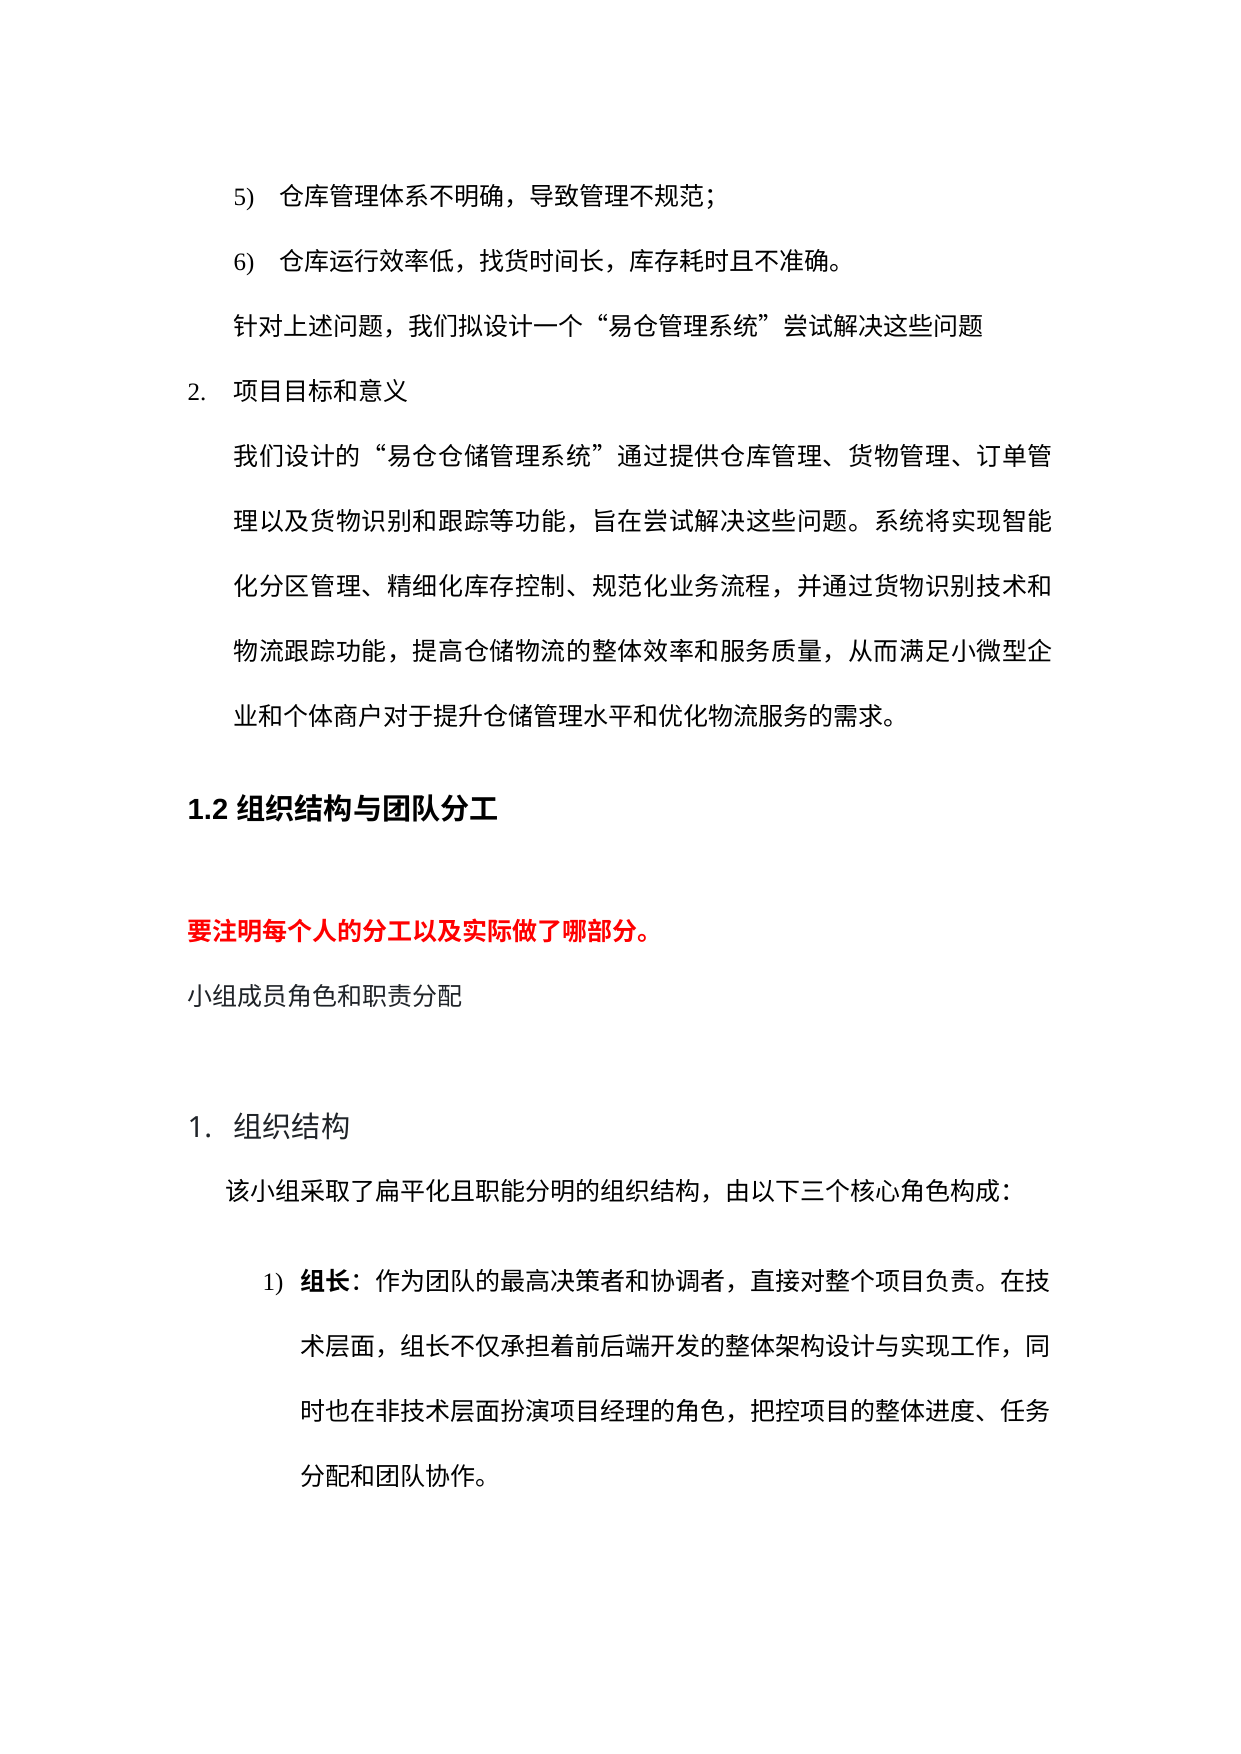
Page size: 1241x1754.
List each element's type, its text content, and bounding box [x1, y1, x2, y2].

list 仓库管理体系不明确，导致管理不规范； [233, 162, 1053, 227]
list 组长：作为团队的最高决策者和协调者，直接对整个项目负责。在技术层面，组长不仅承担着前后端开发的整体架构设计与实现工作，同时也在非技术层面扮演项目经理的角色，把控项目的整体进度、任务分配和团队协作。 [262, 1247, 1053, 1507]
list 仓库运行效率低，找货时间长，库存耗时且不准确。 [233, 227, 1053, 292]
text 要注明每个人的分工以及实际做了哪部分。 [187, 897, 1053, 962]
list 组织结构 [187, 1092, 1053, 1157]
list 我们设计的“易仓仓储管理系统”通过提供仓库管理、货物管理、订单管理以及货物识别和跟踪等功能，旨在尝试解决这些问题。系统将实现智能化分区管理、精细化库存控制、规范化业务流程，并通过货物识别技术和物流跟踪功能，提高仓储物流的整体效率和服务质量，从而满足小微型企业和个体商户对于提升仓储管理水平和优化物流服务的需求。 [233, 422, 1053, 747]
subtitle 1.2 组织结构与团队分工 [187, 774, 1053, 839]
text 该小组采取了扁平化且职能分明的组织结构，由以下三个核心角色构成： [225, 1157, 1053, 1222]
text 小组成员角色和职责分配 [187, 962, 1053, 1027]
list 项目目标和意义 [187, 357, 1053, 422]
text 针对上述问题，我们拟设计一个“易仓管理系统”尝试解决这些问题 [233, 292, 1053, 357]
